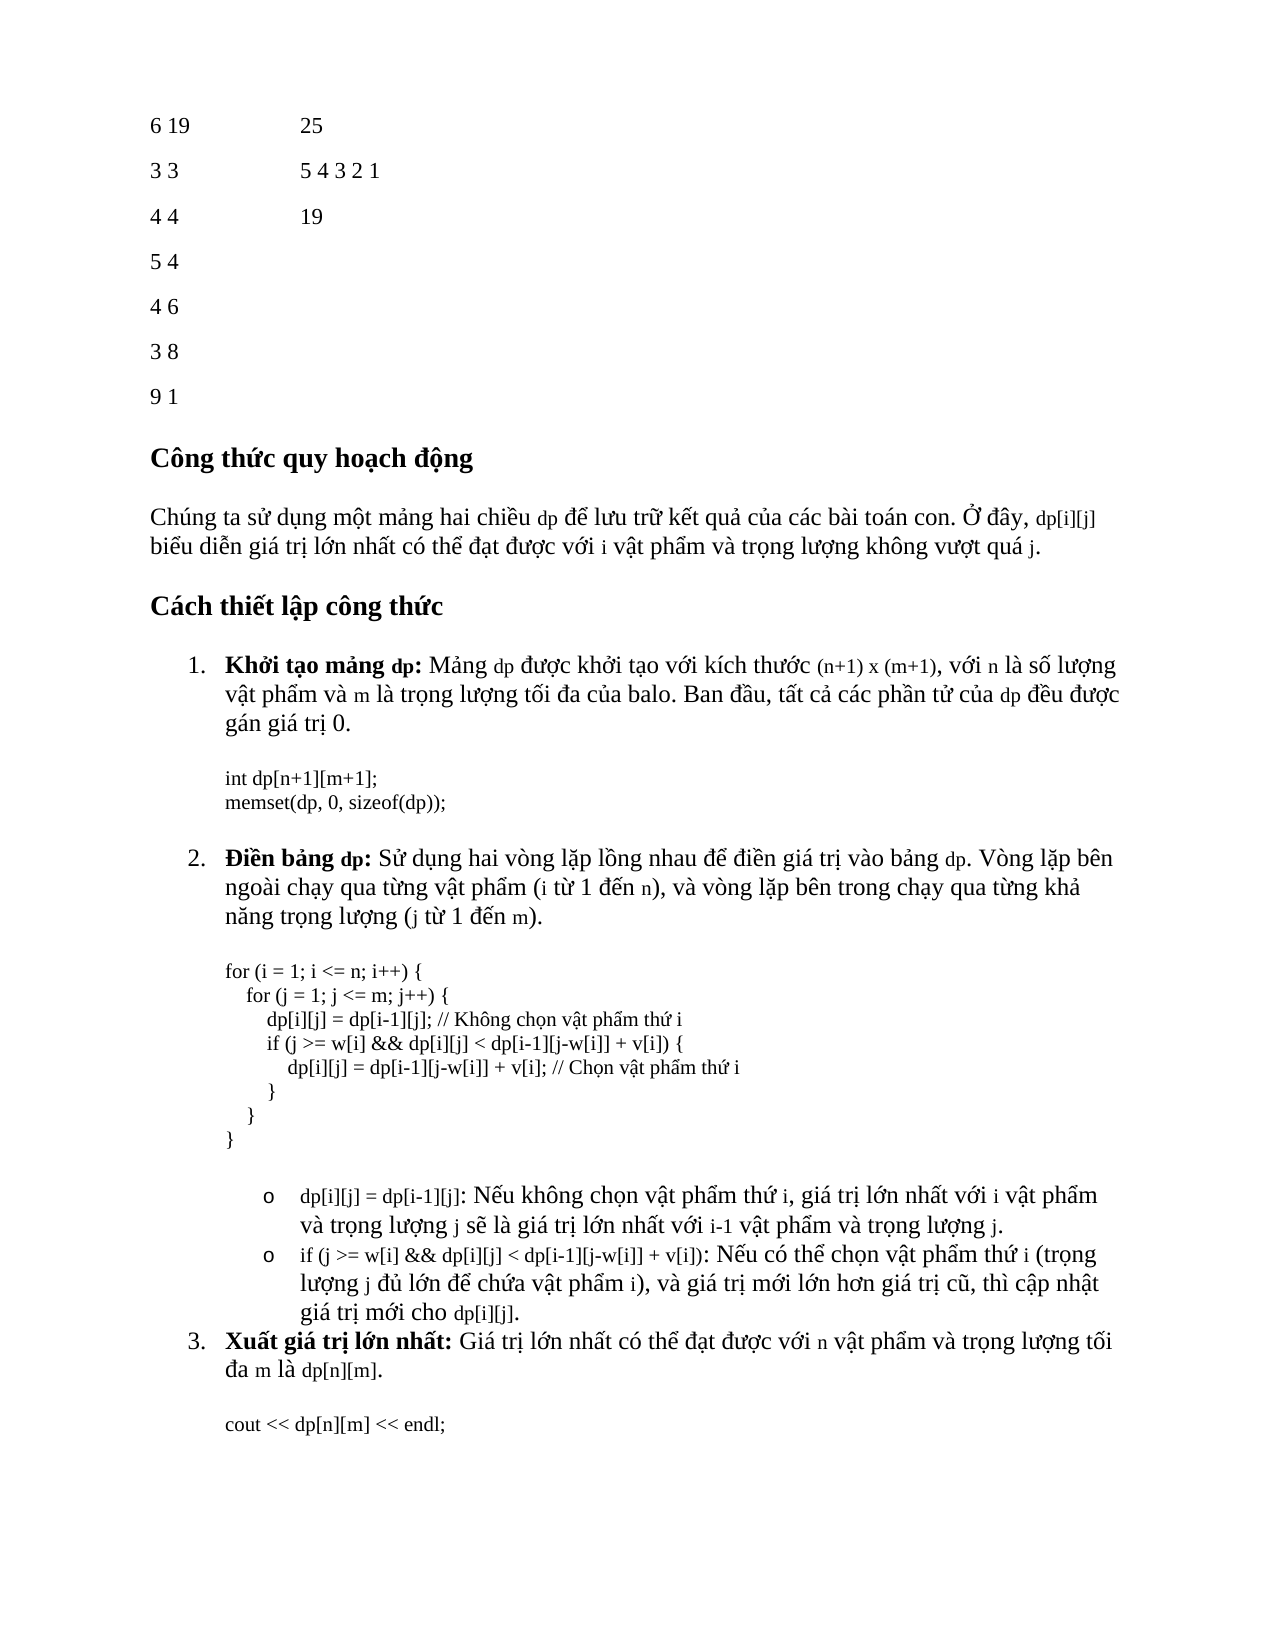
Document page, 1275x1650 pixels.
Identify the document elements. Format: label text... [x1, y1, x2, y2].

text dp[i][j] = dp[i-1][j]; // Không chọn vật phẩm thứ i [225, 1007, 1125, 1031]
text 4 4 19 [150, 203, 1125, 229]
text cout << dp[n][m] << endl; [225, 1412, 1125, 1436]
text 5 4 [150, 248, 1125, 274]
text 3 8 [150, 338, 1125, 364]
text Chúng ta sử dụng một mảng hai chiều dp để lưu trữ kết quả của các bài toán con. Ở đây, dp[i][j] biểu diễn giá trị lớn nhất có thể đạt được với i vật phẩm và trọng lượng không vượt quá j. [150, 502, 1125, 560]
text Cách thiết lập công thức [150, 589, 1125, 621]
text int dp[n+1][m+1]; [225, 766, 1125, 790]
text for (j = 1; j <= m; j++) { [225, 983, 1125, 1007]
list Xuất giá trị lớn nhất: Giá trị lớn nhất có thể đạt được với n vật phẩm và trọng lượng tối đa m là dp[n][m]. [187, 1326, 1125, 1383]
list if (j >= w[i] && dp[i][j] < dp[i-1][j-w[i]] + v[i]): Nếu có thể chọn vật phẩm thứ i (trọng lượng j đủ lớn để chứa vật phẩm i), và giá trị mới lớn hơn giá trị cũ, thì cập nhật giá trị mới cho dp[i][j]. [262, 1239, 1125, 1326]
text } [225, 1079, 1125, 1103]
text Công thức quy hoạch động [150, 441, 1125, 473]
text dp[i][j] = dp[i-1][j-w[i]] + v[i]; // Chọn vật phẩm thứ i [225, 1055, 1125, 1079]
list Điền bảng dp: Sử dụng hai vòng lặp lồng nhau để điền giá trị vào bảng dp. Vòng lặp bên ngoài chạy qua từng vật phẩm (i từ 1 đến n), và vòng lặp bên trong chạy qua từng khả năng trọng lượng (j từ 1 đến m). [187, 843, 1125, 929]
text 9 1 [150, 383, 1125, 409]
text 3 3 5 4 3 2 1 [150, 158, 1125, 184]
text } [225, 1103, 1125, 1127]
list dp[i][j] = dp[i-1][j]: Nếu không chọn vật phẩm thứ i, giá trị lớn nhất với i vật phẩm và trọng lượng j sẽ là giá trị lớn nhất với i-1 vật phẩm và trọng lượng j. [262, 1180, 1125, 1239]
list Khởi tạo mảng dp: Mảng dp được khởi tạo với kích thước (n+1) x (m+1), với n là số lượng vật phẩm và m là trọng lượng tối đa của balo. Ban đầu, tất cả các phần tử của dp đều được gán giá trị 0. [187, 651, 1125, 737]
text for (i = 1; i <= n; i++) { [225, 959, 1125, 983]
text memset(dp, 0, sizeof(dp)); [225, 790, 1125, 814]
text 4 6 [150, 293, 1125, 319]
text 6 19 25 [150, 112, 1125, 139]
text } [225, 1127, 1125, 1151]
text if (j >= w[i] && dp[i][j] < dp[i-1][j-w[i]] + v[i]) { [225, 1031, 1125, 1055]
